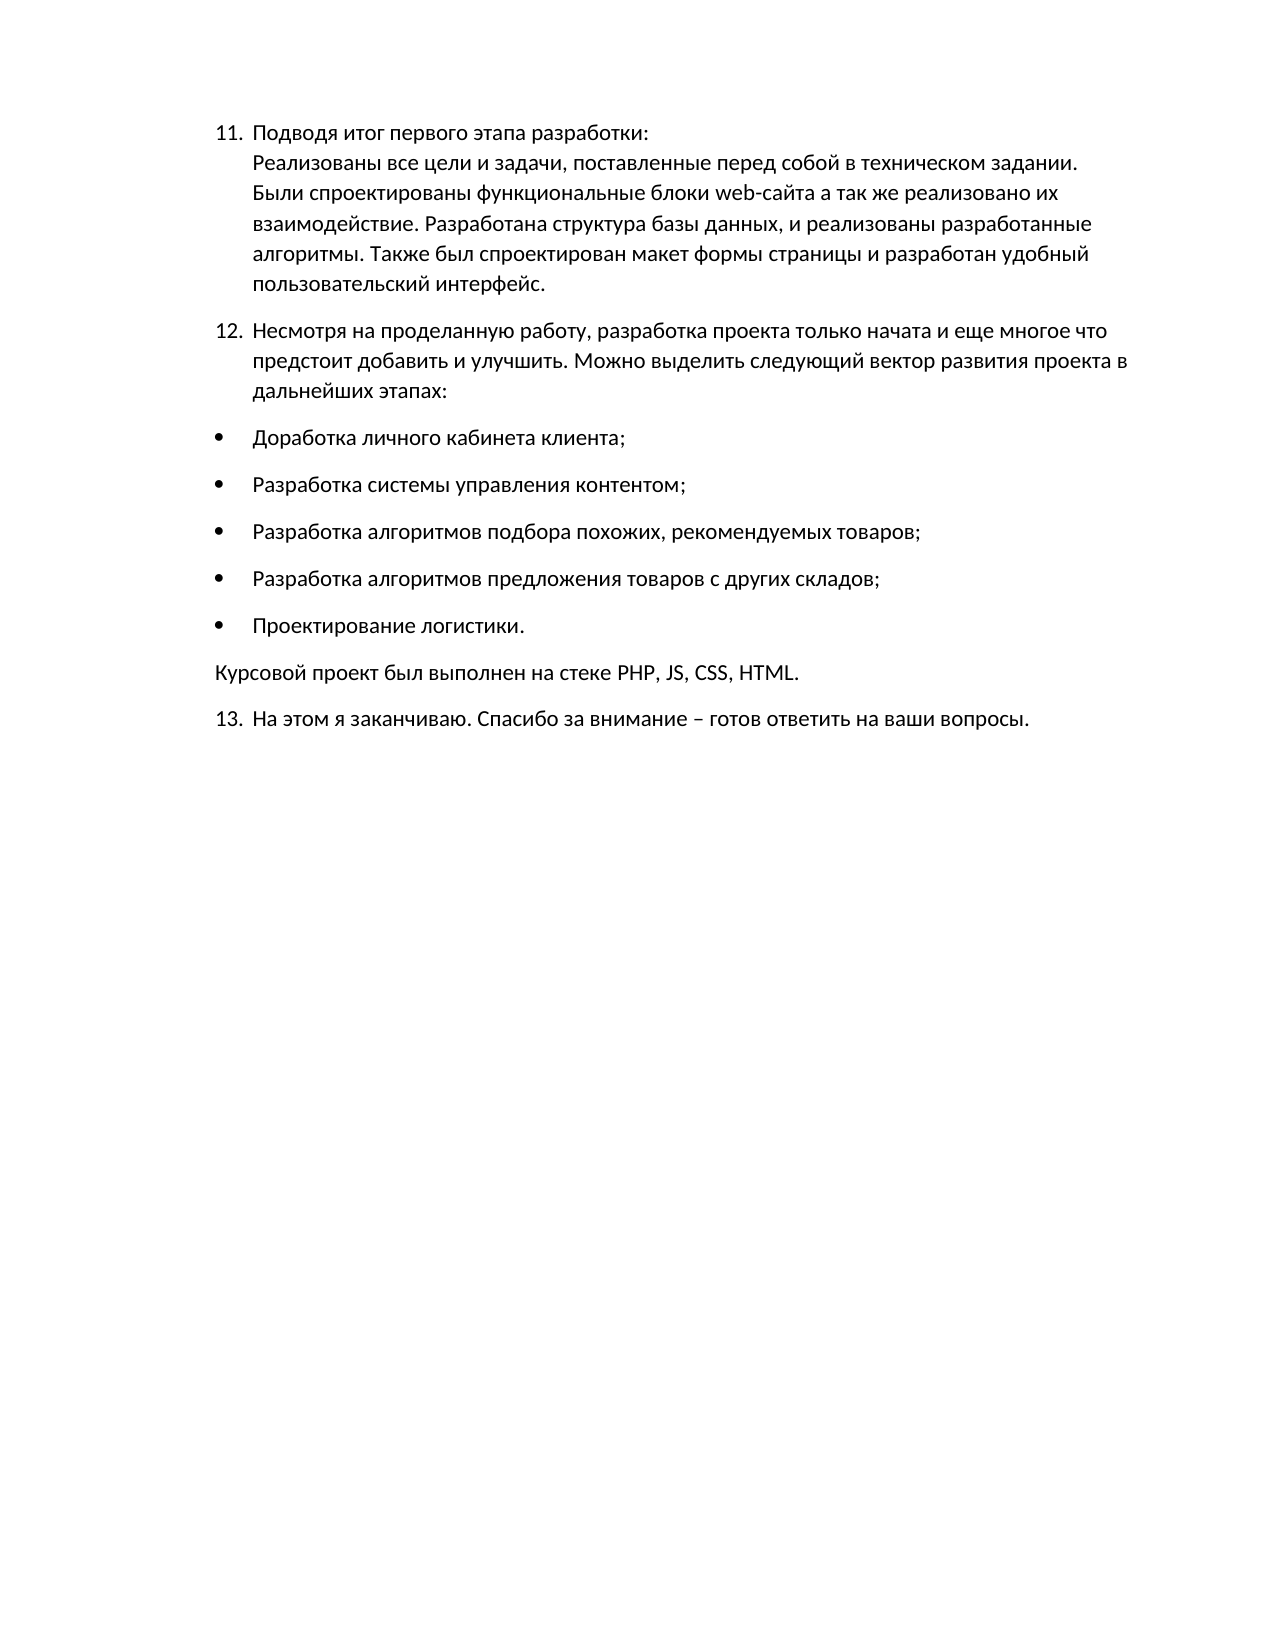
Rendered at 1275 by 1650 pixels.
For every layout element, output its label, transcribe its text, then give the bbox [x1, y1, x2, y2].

list На этом я заканчиваю. Спасибо за внимание – готов ответить на ваши вопросы. [215, 704, 1186, 733]
list Подводя итог первого этапа разработки: Реализованы все цели и задачи, поставленные перед собой в техническом задании. Были спроектированы функциональные блоки web-сайта а так же реализовано их взаимодействие. Разработана структура базы данных, и реализованы разработанные алгоритмы. Также был спроектирован макет формы страницы и разработан удобный пользовательский интерфейс. [215, 118, 1186, 297]
text Курсовой проект был выполнен на стеке PHP, JS, CSS, HTML. [215, 658, 1186, 686]
list Проектирование логистики. [215, 611, 1186, 639]
list Несмотря на проделанную работу, разработка проекта только начата и еще многое что предстоит добавить и улучшить. Можно выделить следующий вектор развития проекта в дальнейших этапах: [215, 316, 1186, 404]
list Разработка алгоритмов предложения товаров с других складов; [215, 564, 1186, 592]
list Разработка системы управления контентом; [215, 470, 1186, 498]
list Доработка личного кабинета клиента; [215, 423, 1186, 451]
list Разработка алгоритмов подбора похожих, рекомендуемых товаров; [215, 517, 1186, 545]
